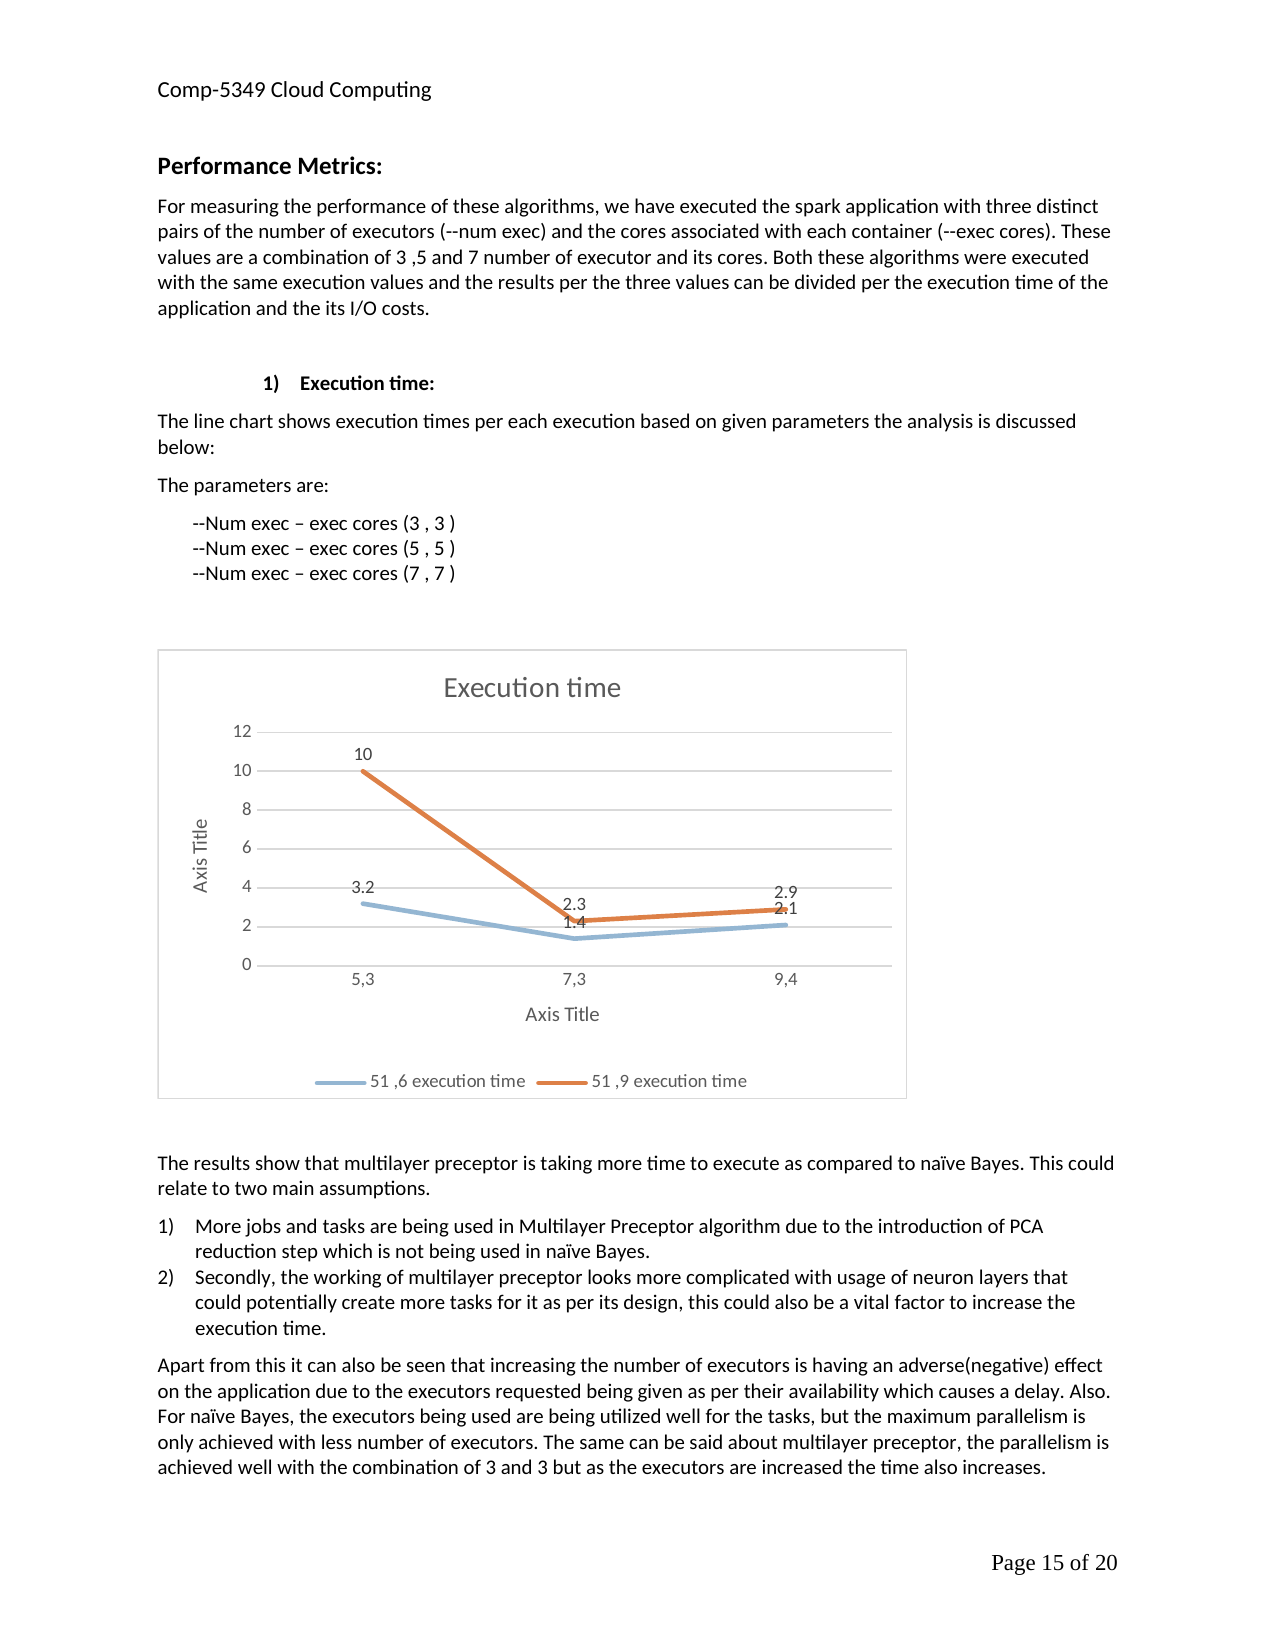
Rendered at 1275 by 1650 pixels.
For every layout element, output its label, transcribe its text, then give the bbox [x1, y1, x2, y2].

list Secondly, the working of multilayer preceptor looks more complicated with usage of neuron layers that could potentially create more tasks for it as per its design, this could also be a vital factor to increase the execution time. [157, 1264, 1117, 1340]
list More jobs and tasks are being used in Multilayer Preceptor algorithm due to the introduction of PCA reduction step which is not being used in naïve Bayes. [157, 1213, 1117, 1264]
text The results show that multilayer preceptor is taking more time to execute as compared to naïve Bayes. This could relate to two main assumptions. [157, 1150, 1117, 1201]
list --Num exec – exec cores (3 , 3 ) [192, 510, 1117, 535]
list --Num exec – exec cores (7 , 7 ) [192, 561, 1117, 586]
text Apart from this it can also be seen that increasing the number of executors is having an adverse(negative) effect on the application due to the executors requested being given as per their availability which causes a delay. Also. For naïve Bayes, the executors being used are being utilized well for the tasks, but the maximum parallelism is only achieved with less number of executors. The same can be said about multilayer preceptor, the parallelism is achieved well with the combination of 3 and 3 but as the executors are increased the time also increases. [157, 1353, 1117, 1480]
text For measuring the performance of these algorithms, we have executed the spark application with three distinct pairs of the number of executors (--num exec) and the cores associated with each container (--exec cores). These values are a combination of 3 ,5 and 7 number of executor and its cores. Both these algorithms were executed with the same execution values and the results per the three values can be divided per the execution time of the application and the its I/O costs. [157, 193, 1117, 320]
text Performance Metrics: [157, 150, 1117, 181]
text The parameters are: [157, 472, 1117, 497]
text The line chart shows execution times per each execution based on given parameters the analysis is discussed below: [157, 408, 1117, 459]
list Execution time: [262, 371, 1117, 396]
list --Num exec – exec cores (5 , 5 ) [192, 535, 1117, 561]
